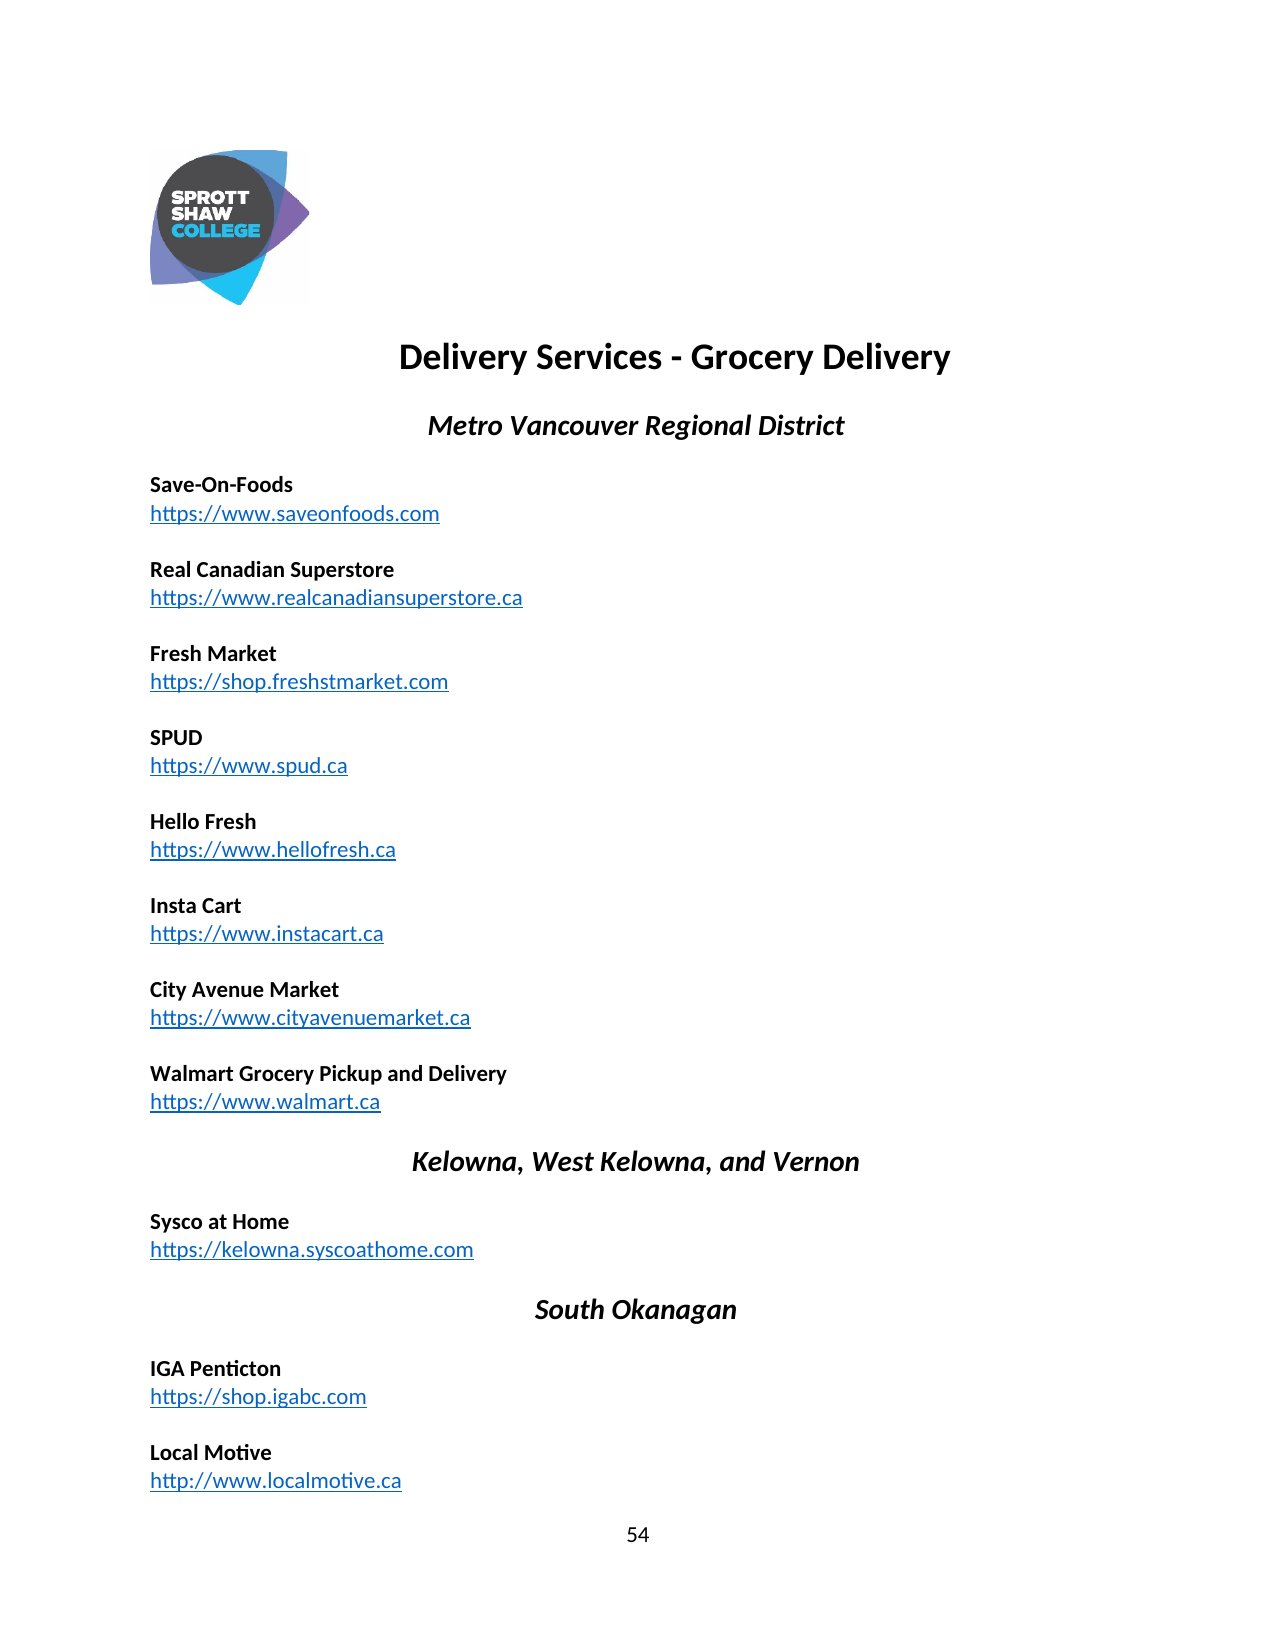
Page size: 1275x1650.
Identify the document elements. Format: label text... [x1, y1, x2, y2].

text City Avenue Market [150, 975, 1125, 1003]
text SPUD [150, 723, 1125, 751]
text https://kelowna.syscoathome.com [150, 1235, 1125, 1263]
text https://www.instacart.ca [150, 919, 1125, 947]
text Fresh Market [150, 639, 1125, 667]
text Sysco at Home [150, 1207, 1125, 1235]
text https://www.cityavenuemarket.ca [150, 1003, 1125, 1031]
text https://shop.igabc.com [150, 1382, 1125, 1411]
picture [150, 150, 310, 305]
text Save-On-Foods [150, 471, 1125, 499]
text https://www.hellofresh.ca [150, 835, 1125, 863]
text Metro Vancouver Regional District [150, 407, 1125, 443]
text https://www.realcanadiansuperstore.ca [150, 583, 1125, 611]
text IGA Penticton [150, 1354, 1125, 1382]
text Insta Cart [150, 891, 1125, 919]
text https://www.walmart.ca [150, 1087, 1125, 1115]
text Hello Fresh [150, 807, 1125, 835]
text Real Canadian Superstore [150, 555, 1125, 583]
text https://www.spud.ca [150, 751, 1125, 779]
text Walmart Grocery Pickup and Delivery [150, 1059, 1125, 1087]
text Delivery Services - Grocery Delivery [150, 333, 1125, 379]
text Kelowna, West Kelowna, and Vernon [150, 1143, 1125, 1179]
text http://www.localmotive.ca [150, 1467, 1125, 1494]
text Local Motive [150, 1438, 1125, 1467]
text South Okanagan [150, 1291, 1125, 1326]
text https://shop.freshstmarket.com [150, 667, 1125, 695]
text https://www.saveonfoods.com [150, 499, 1125, 527]
